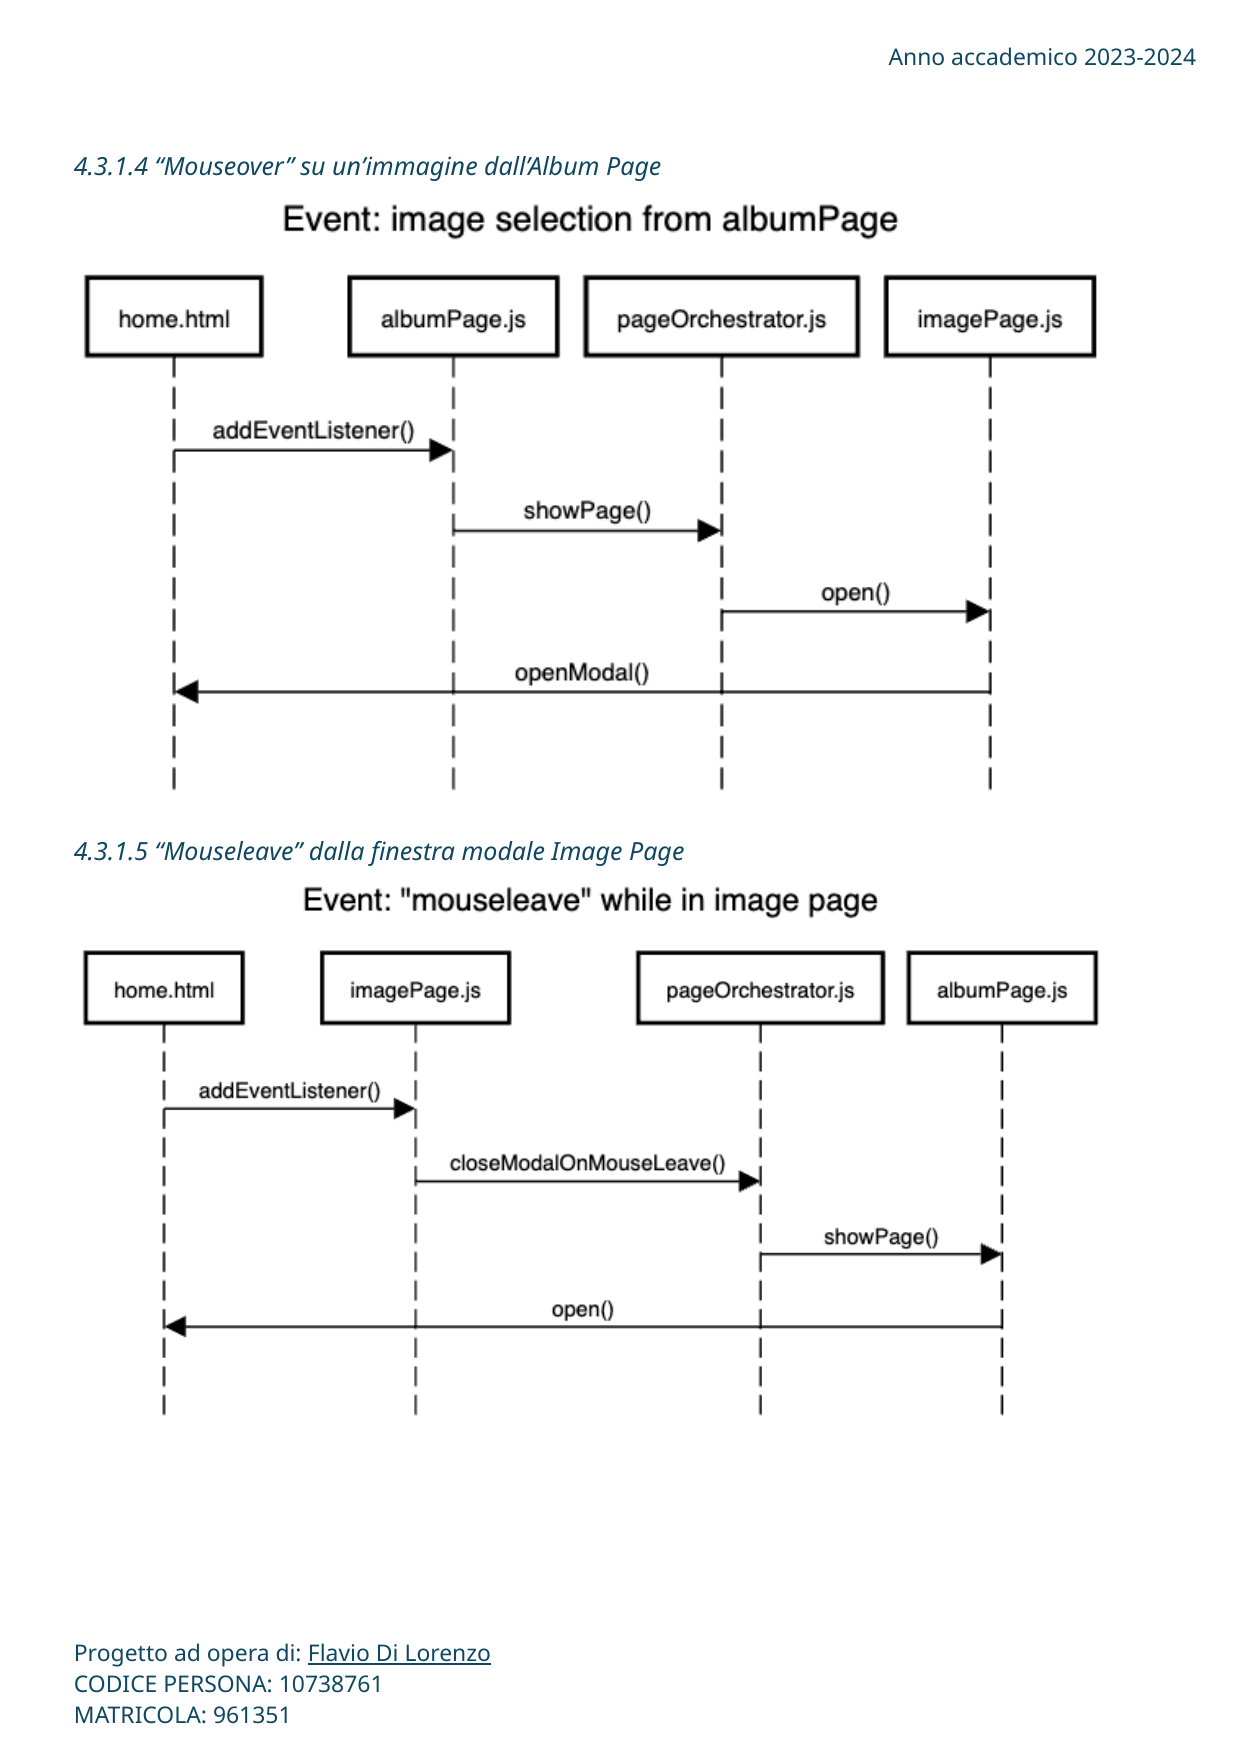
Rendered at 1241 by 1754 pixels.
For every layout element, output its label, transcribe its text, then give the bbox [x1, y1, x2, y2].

subtitle 4.3.1.4 “Mouseover” su un’immagine dall’Album Page [74, 149, 1152, 183]
picture [73, 872, 1108, 1417]
subtitle 4.3.1.5 “Mouseleave” dalla finestra modale Image Page [74, 834, 1152, 868]
picture [73, 187, 1108, 792]
